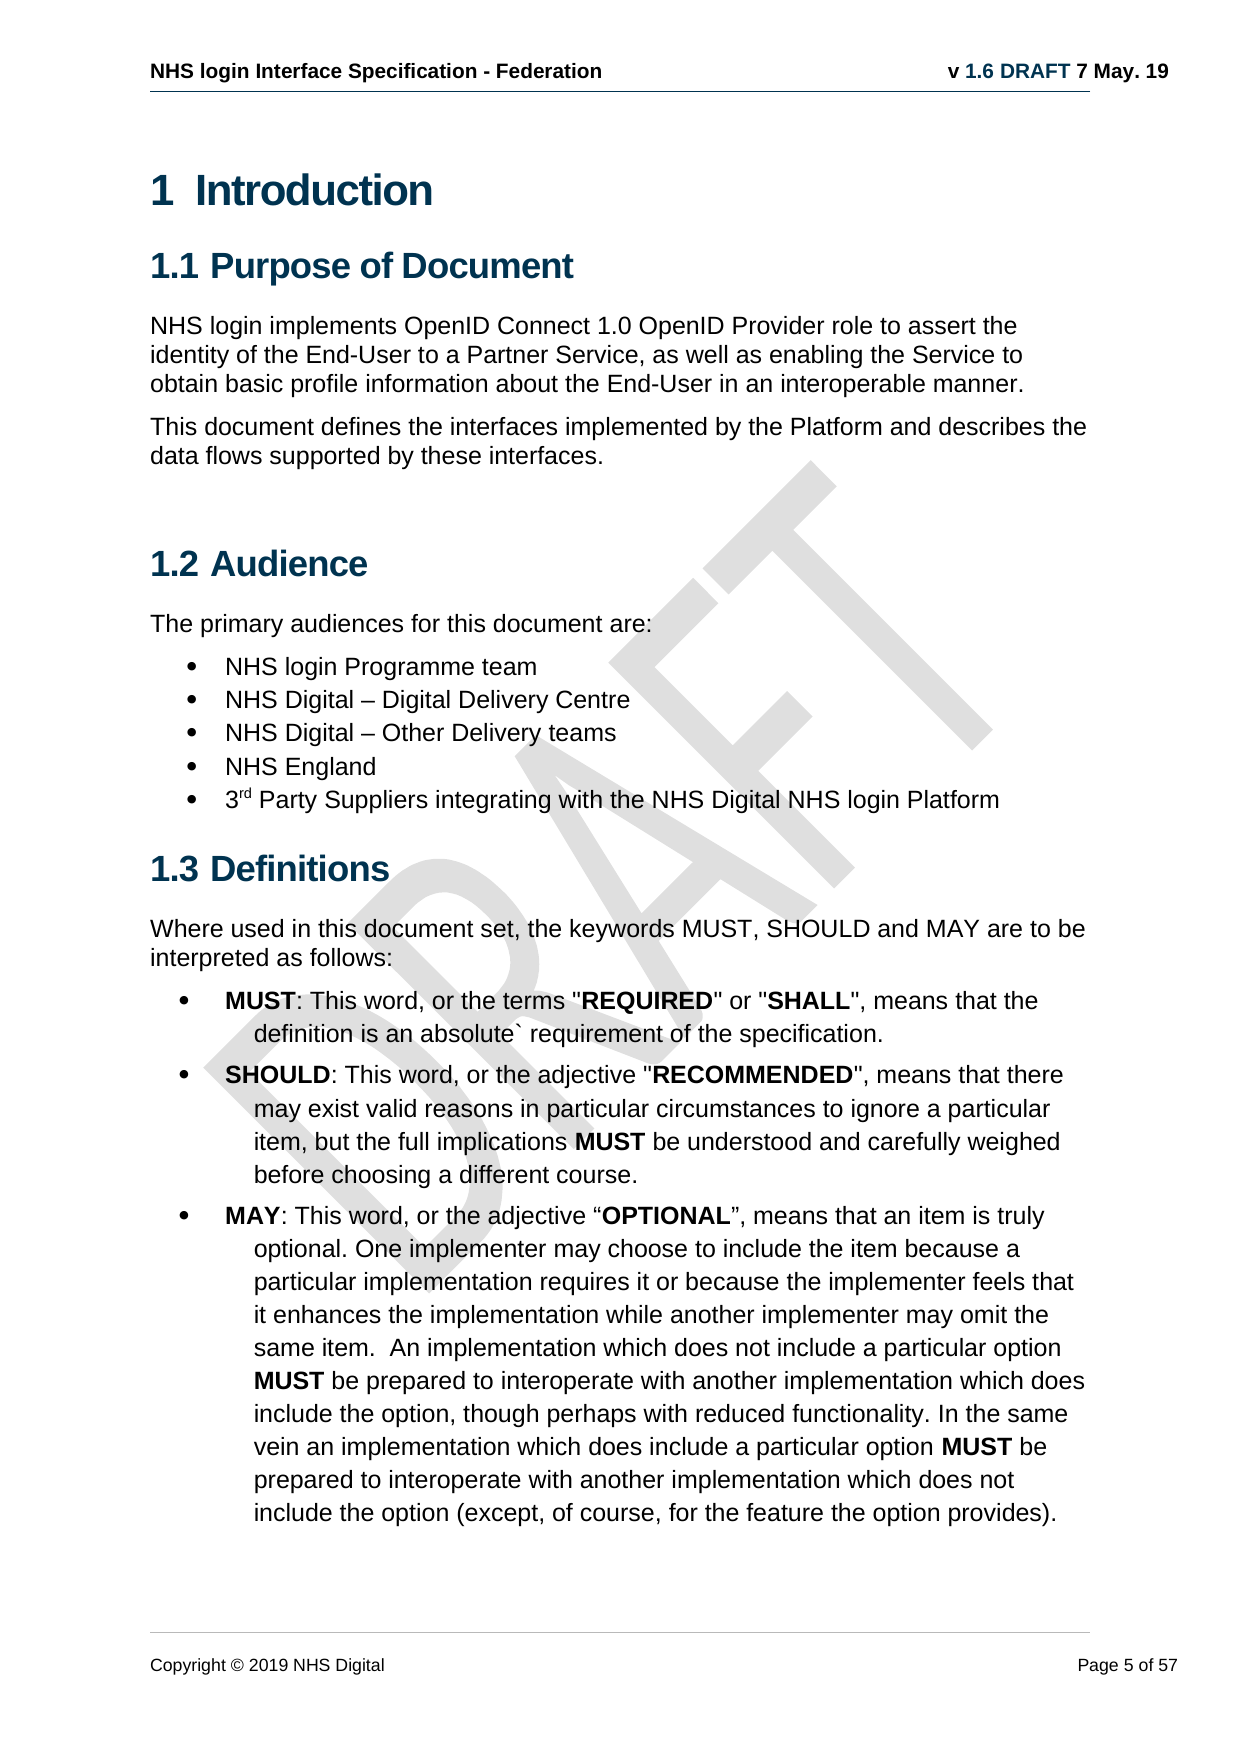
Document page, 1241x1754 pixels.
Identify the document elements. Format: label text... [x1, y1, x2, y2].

subtitle Definitions [150, 847, 1090, 889]
list MUST: This word, or the terms "REQUIRED" or "SHALL", means that the definition is an absolute` requirement of the specification. [179, 986, 1090, 1048]
list MAY: This word, or the adjective “OPTIONAL”, means that an item is truly optional. One implementer may choose to include the item because a particular implementation requires it or because the implementer feels that it enhances the implementation while another implementer may omit the same item. An implementation which does not include a particular option MUST be prepared to interoperate with another implementation which does include the option, though perhaps with reduced functionality. In the same vein an implementation which does include a particular option MUST be prepared to interoperate with another implementation which does not include the option (except, of course, for the feature the option provides). [179, 1201, 1090, 1527]
subtitle Audience [150, 542, 1090, 584]
text Where used in this document set, the keywords MUST, SHOULD and MAY are to be interpreted as follows: [150, 914, 1090, 971]
list NHS Digital – Digital Delivery Centre [187, 685, 1090, 714]
text The primary audiences for this document are: [150, 609, 1090, 638]
text NHS login implements OpenID Connect 1.0 OpenID Provider role to assert the identity of the End-User to a Partner Service, as well as enabling the Service to obtain basic profile information about the End-User in an interoperable manner. [150, 311, 1090, 397]
list 3rd Party Suppliers integrating with the NHS Digital NHS login Platform [187, 785, 1090, 813]
list NHS England [187, 752, 1090, 780]
subtitle Purpose of Document [150, 244, 1090, 286]
list NHS Digital – Other Delivery teams [187, 718, 1090, 747]
list SHOULD: This word, or the adjective "RECOMMENDED", means that there may exist valid reasons in particular circumstances to ignore a particular item, but the full implications MUST be understood and carefully weighed before choosing a different course. [179, 1061, 1090, 1188]
text This document defines the interfaces implemented by the Platform and describes the data flows supported by these interfaces. [150, 412, 1090, 469]
subtitle Introduction [150, 164, 1090, 215]
list NHS login Programme team [187, 652, 1090, 681]
